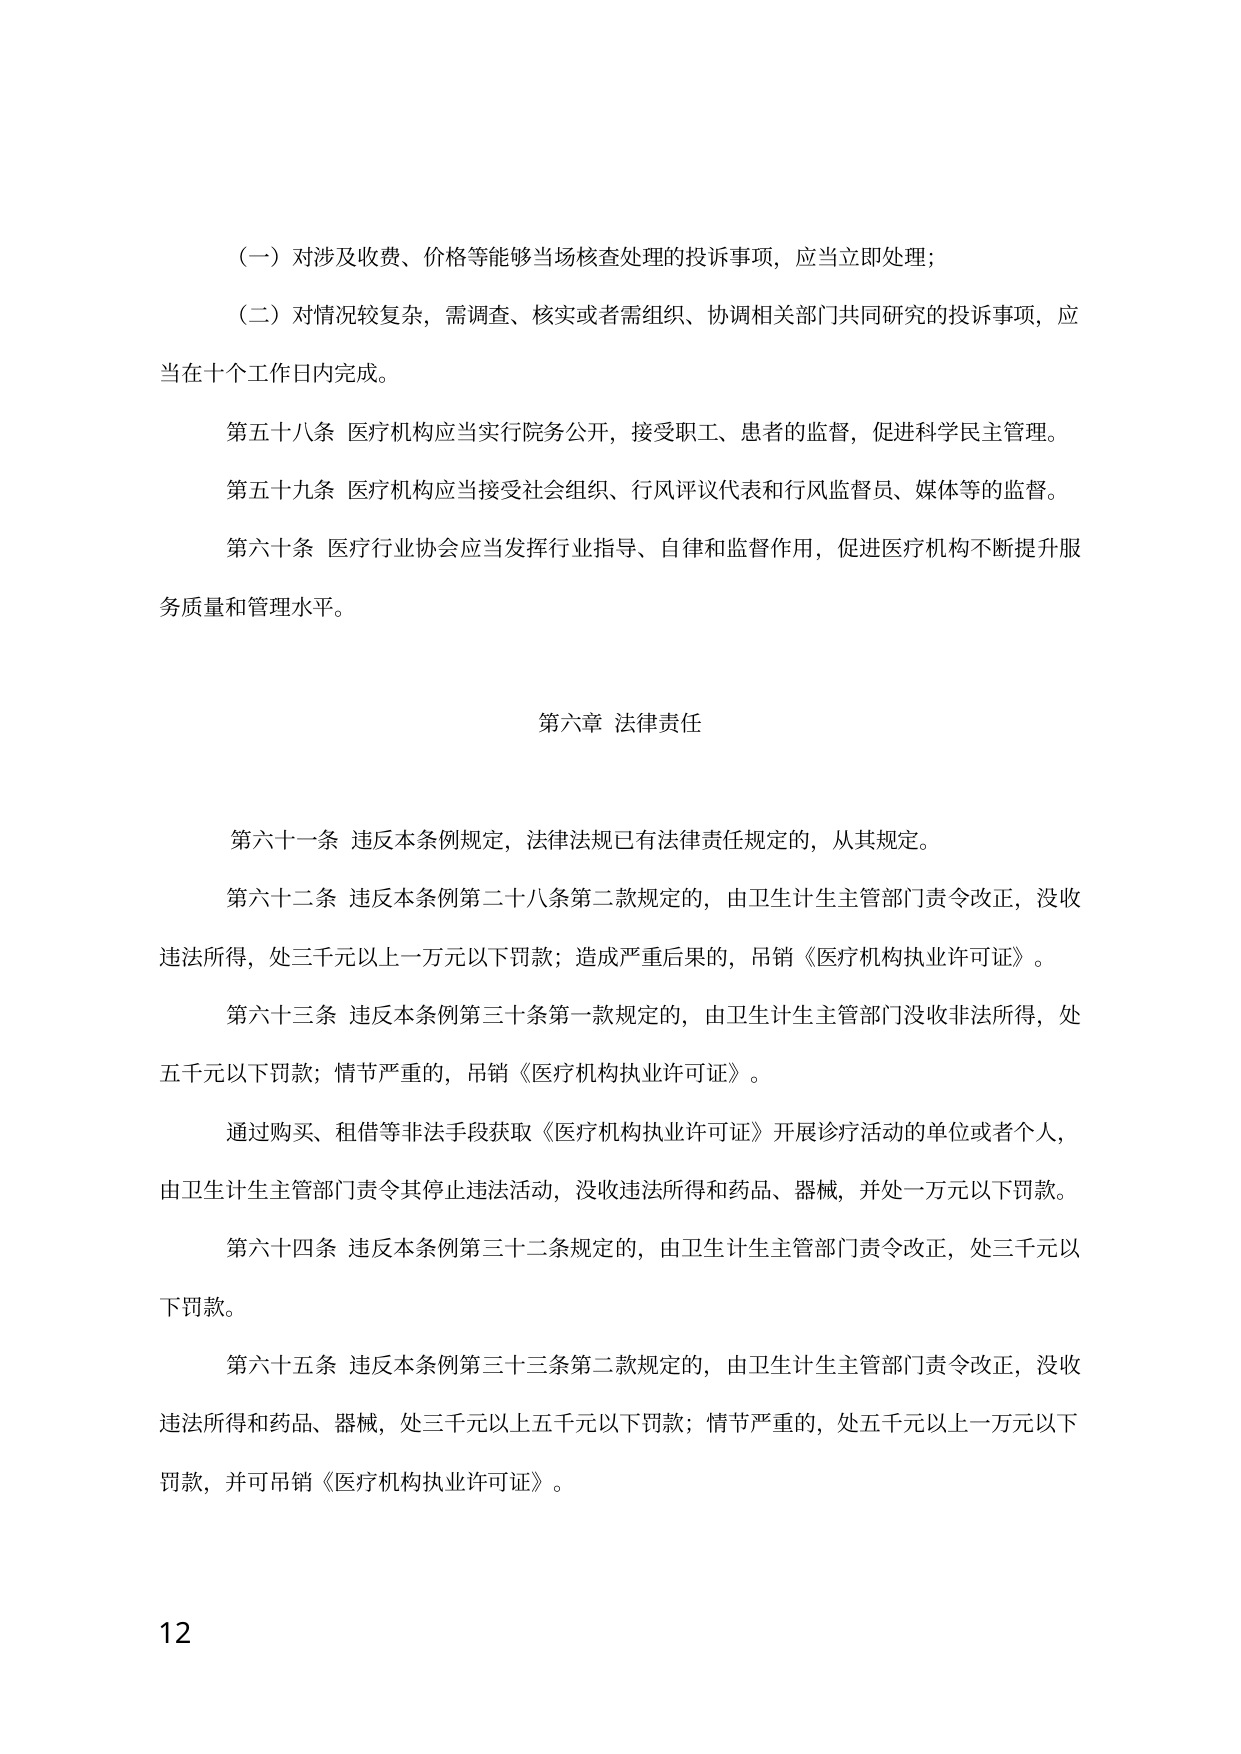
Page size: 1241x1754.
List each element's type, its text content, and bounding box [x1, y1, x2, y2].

text 第五十九条 医疗机构应当接受社会组织、行风评议代表和行风监督员、媒体等的监督。 [159, 452, 1081, 510]
text 第六十条 医疗行业协会应当发挥行业指导、自律和监督作用，促进医疗机构不断提升服务质量和管理水平。 [159, 510, 1081, 627]
text 第六十三条 违反本条例第三十条第一款规定的，由卫生计生主管部门没收非法所得，处五千元以下罚款；情节严重的，吊销《医疗机构执业许可证》。 [159, 977, 1081, 1093]
text 第六十二条 违反本条例第二十八条第二款规定的，由卫生计生主管部门责令改正，没收违法所得，处三千元以上一万元以下罚款；造成严重后果的，吊销《医疗机构执业许可证》。 [159, 860, 1081, 977]
text （一）对涉及收费、价格等能够当场核查处理的投诉事项，应当立即处理； [159, 218, 1081, 277]
text 第五十八条 医疗机构应当实行院务公开，接受职工、患者的监督，促进科学民主管理。 [159, 393, 1081, 452]
text （二）对情况较复杂，需调查、核实或者需组织、协调相关部门共同研究的投诉事项，应当在十个工作日内完成。 [159, 277, 1081, 393]
text 第六章 法律责任 [159, 685, 1081, 743]
text 第六十一条 违反本条例规定，法律法规已有法律责任规定的，从其规定。 [159, 802, 1081, 860]
text 第六十四条 违反本条例第三十二条规定的，由卫生计生主管部门责令改正，处三千元以下罚款。 [159, 1210, 1081, 1327]
text 通过购买、租借等非法手段获取《医疗机构执业许可证》开展诊疗活动的单位或者个人，由卫生计生主管部门责令其停止违法活动，没收违法所得和药品、器械，并处一万元以下罚款。 [159, 1093, 1081, 1210]
text 第六十五条 违反本条例第三十三条第二款规定的，由卫生计生主管部门责令改正，没收违法所得和药品、器械，处三千元以上五千元以下罚款；情节严重的，处五千元以上一万元以下罚款，并可吊销《医疗机构执业许可证》。 [159, 1327, 1081, 1502]
